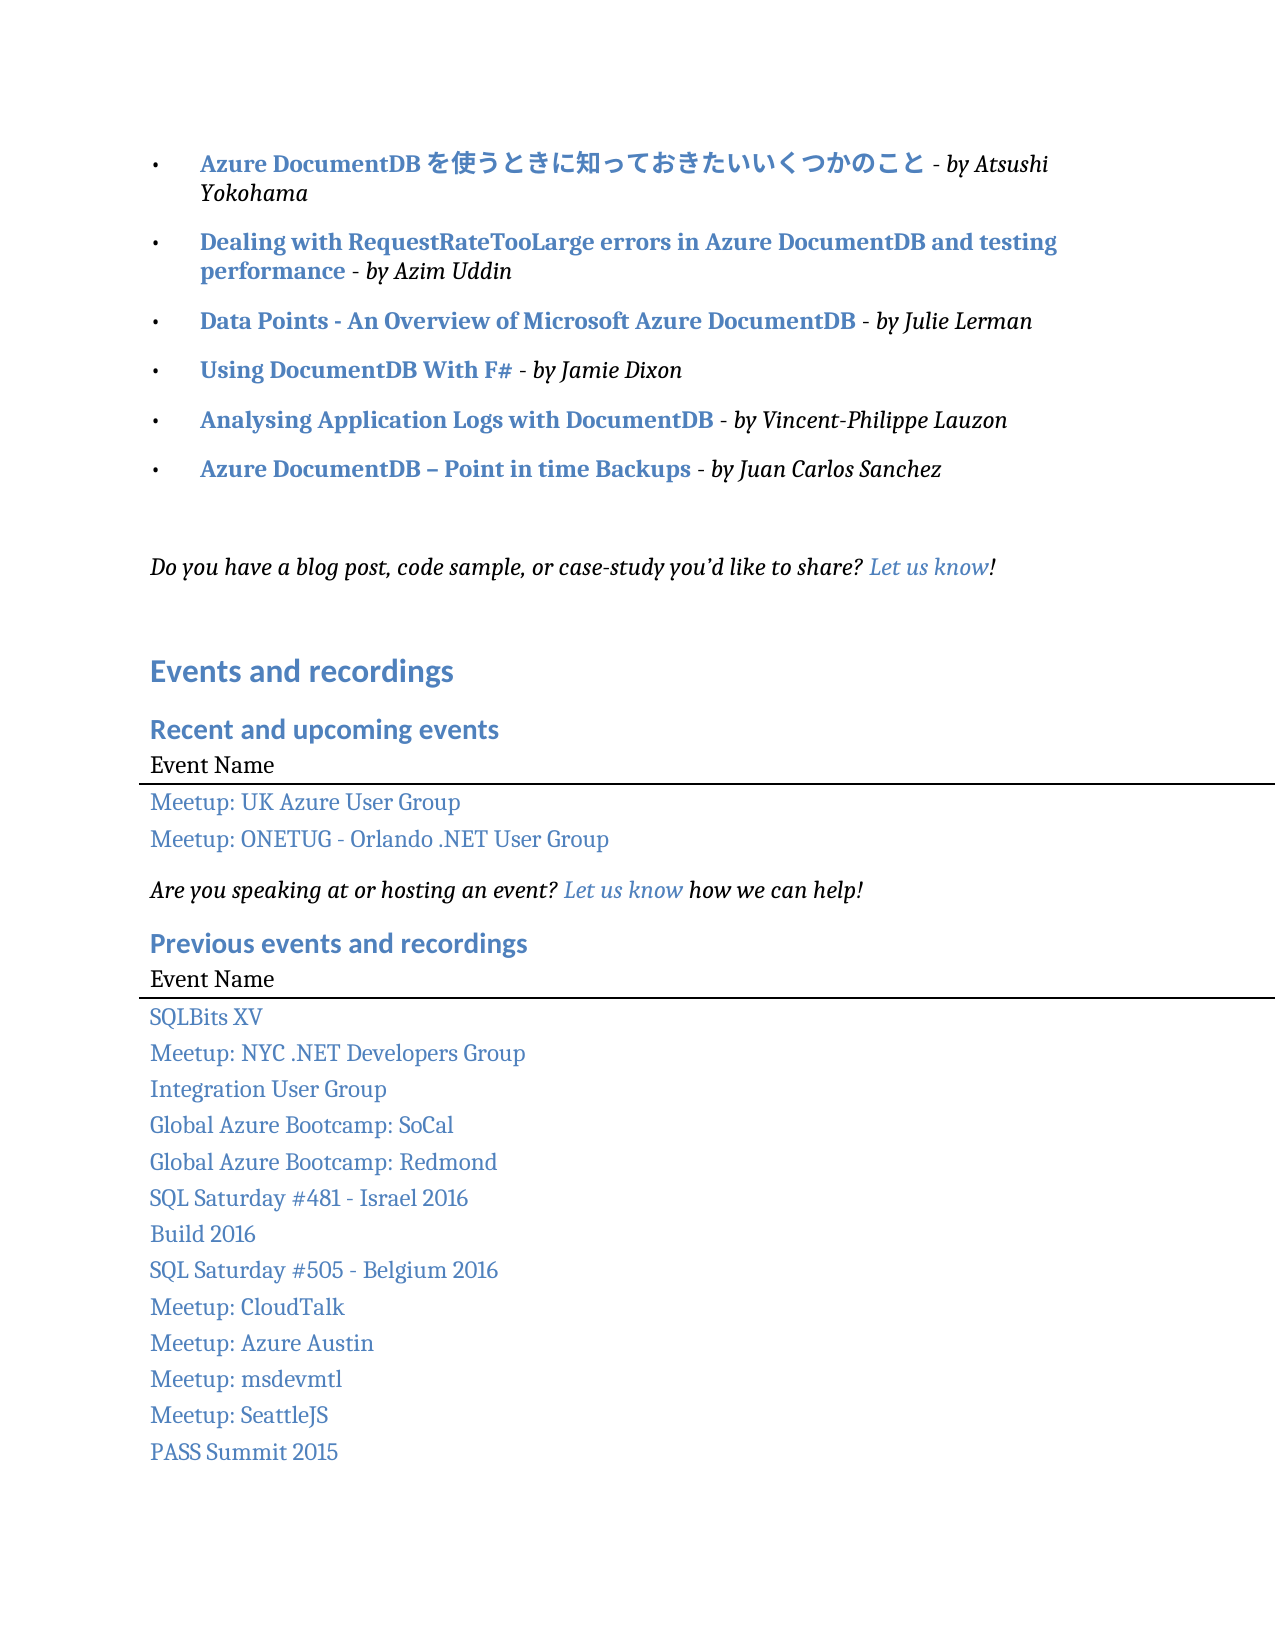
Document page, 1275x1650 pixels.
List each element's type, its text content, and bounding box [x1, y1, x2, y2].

list Analysing Application Logs with DocumentDB - by Vincent-Philippe Lauzon [150, 406, 1125, 434]
text Are you speaking at or hosting an event? Let us know how we can help! [150, 876, 1125, 904]
table_cell Meetup: NYC .NET Developers Group [139, 1035, 1275, 1071]
table_cell SQL Saturday #505 - Belgium 2016 [139, 1253, 1275, 1289]
table_cell SQL Saturday #481 - Israel 2016 [139, 1180, 1275, 1216]
table_cell Global Azure Bootcamp: Redmond [139, 1144, 1275, 1180]
list Dealing with RequestRateTooLarge errors in Azure DocumentDB and testing performance - by Azim Uddin [150, 228, 1125, 286]
table_cell Meetup: msdevmtl [139, 1361, 1275, 1398]
table_cell Meetup: CloudTalk [139, 1289, 1275, 1325]
subtitle Events and recordings [150, 649, 1125, 690]
list Azure DocumentDB を使うときに知っておきたいいくつかのこと - by Atsushi Yokohama [150, 150, 1125, 207]
table_cell Build 2016 [139, 1216, 1275, 1253]
list Azure DocumentDB – Point in time Backups - by Juan Carlos Sanchez [150, 455, 1125, 484]
table_cell Meetup: SeattleJS [139, 1398, 1275, 1434]
list Using DocumentDB With F# - by Jamie Dixon [150, 356, 1125, 385]
table_cell Meetup: Azure Austin [139, 1325, 1275, 1361]
table_cell PASS Summit 2015 [139, 1434, 1275, 1470]
list Data Points - An Overview of Microsoft Azure DocumentDB - by Julie Lerman [150, 307, 1125, 335]
table_cell Integration User Group [139, 1071, 1275, 1108]
table_cell SQLBits XV [139, 999, 1275, 1035]
subtitle Recent and upcoming events [150, 711, 1125, 747]
subtitle Previous events and recordings [150, 925, 1125, 961]
table_cell Meetup: UK Azure User Group [139, 785, 1275, 821]
table_cell Global Azure Bootcamp: SoCal [139, 1108, 1275, 1144]
table_header Event Name [139, 747, 1275, 783]
text Do you have a blog post, code sample, or case-study you’d like to share? Let us know! [150, 552, 1125, 581]
table_header Event Name [139, 961, 1275, 997]
table_cell Meetup: ONETUG - Orlando .NET User Group [139, 821, 1275, 857]
